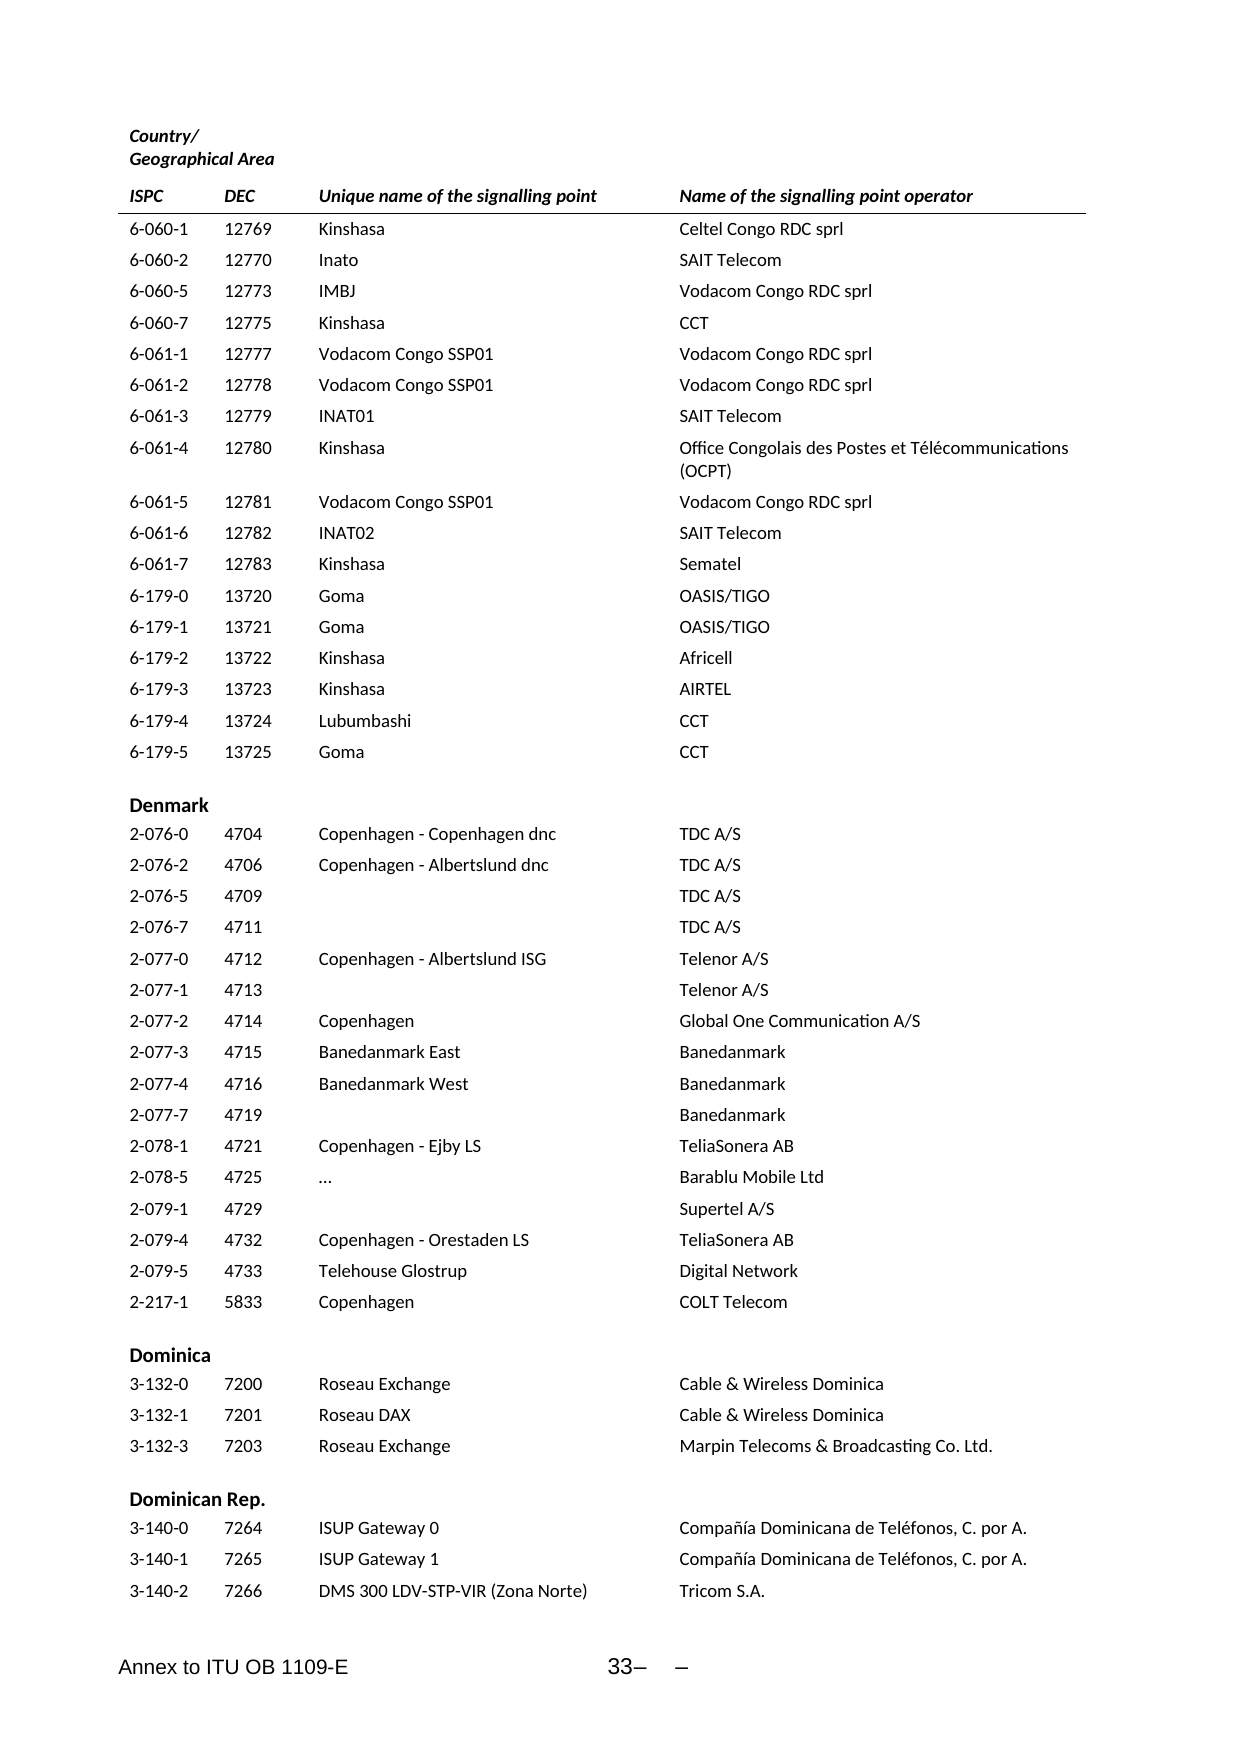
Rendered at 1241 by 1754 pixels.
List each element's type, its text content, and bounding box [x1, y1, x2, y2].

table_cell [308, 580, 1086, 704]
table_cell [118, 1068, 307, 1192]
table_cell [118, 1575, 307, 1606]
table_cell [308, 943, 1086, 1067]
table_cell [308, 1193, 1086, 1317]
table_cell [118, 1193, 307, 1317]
table_cell ISPC [118, 176, 213, 213]
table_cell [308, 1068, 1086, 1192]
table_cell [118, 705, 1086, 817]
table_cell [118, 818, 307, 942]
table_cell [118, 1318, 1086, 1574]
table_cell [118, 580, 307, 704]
table_header Country/ Geographical Area [118, 118, 307, 176]
table_cell DEC [213, 176, 307, 213]
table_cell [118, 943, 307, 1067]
table_header Name of the signalling point operator [668, 118, 1086, 213]
table_header Unique name of the signalling point [308, 118, 668, 213]
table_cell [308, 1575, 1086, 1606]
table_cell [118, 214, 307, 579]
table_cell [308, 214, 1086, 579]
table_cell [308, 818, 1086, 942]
